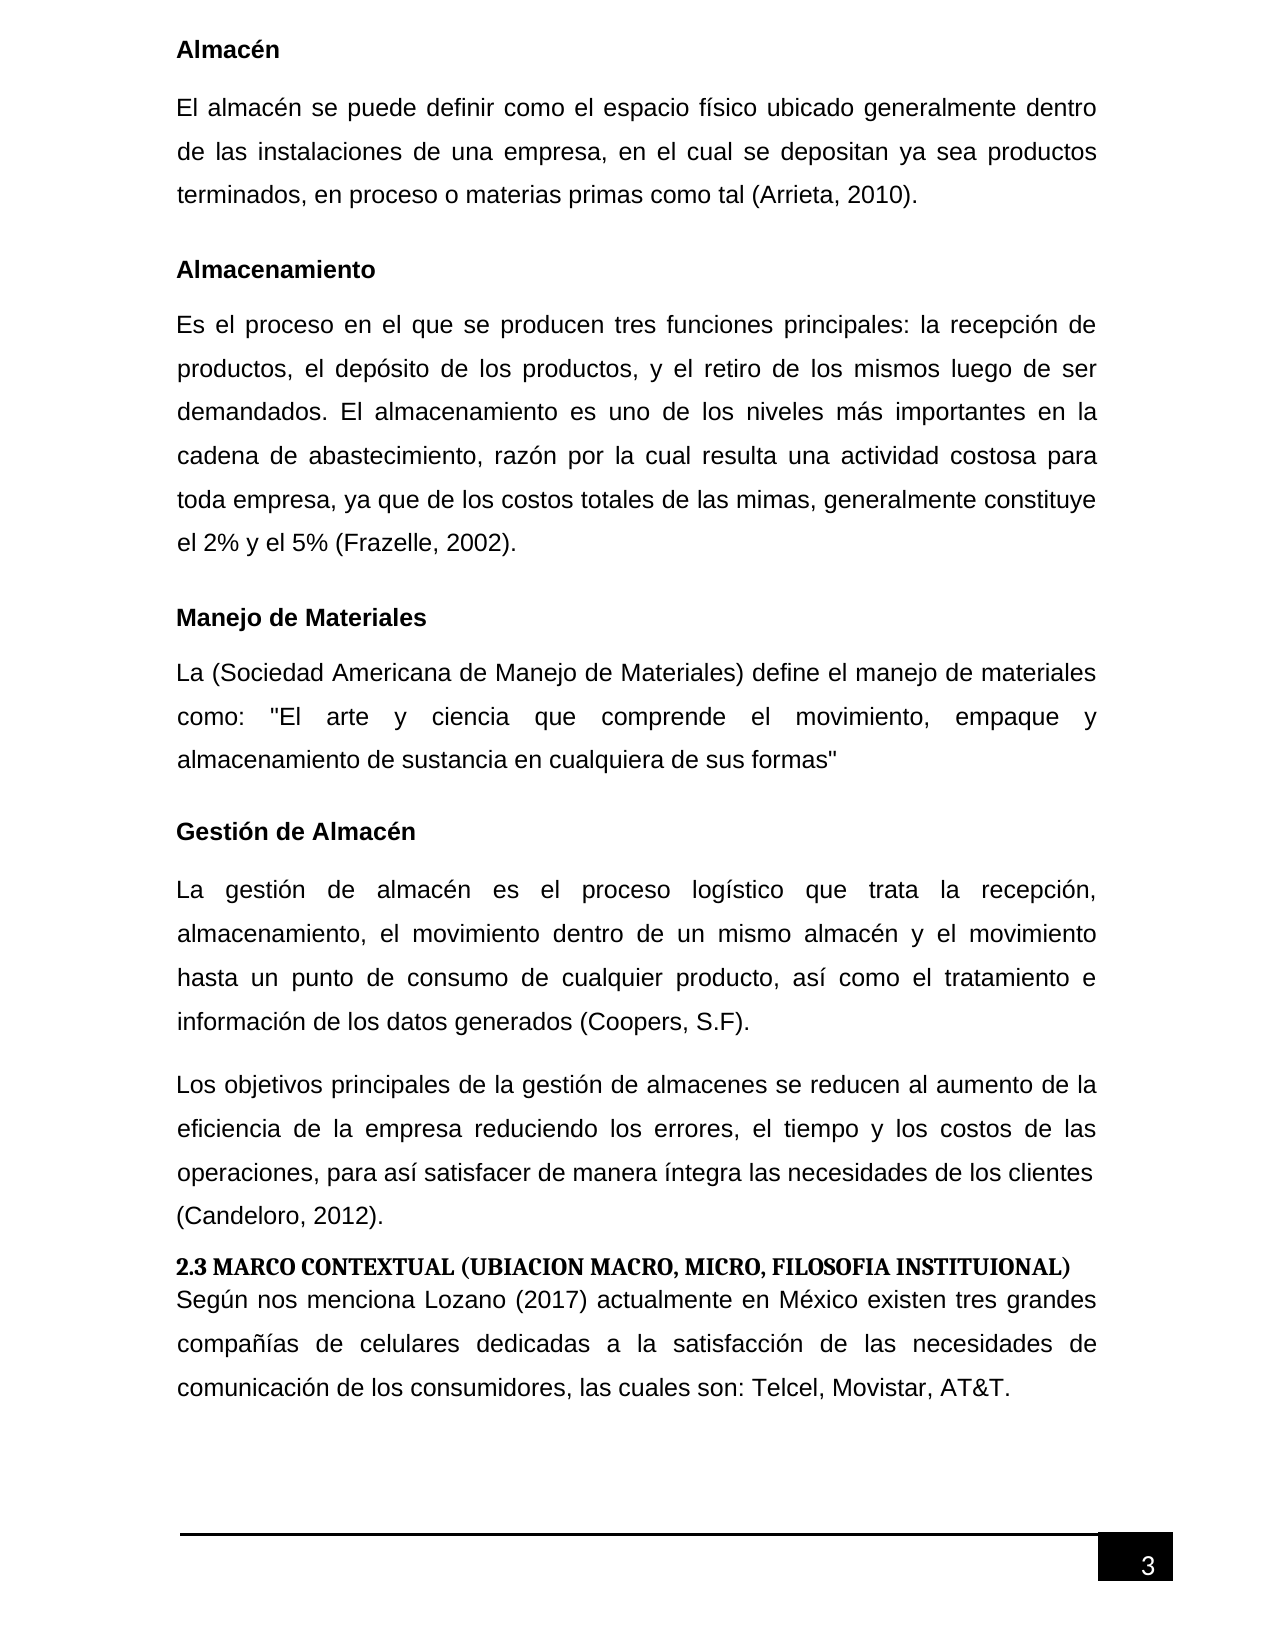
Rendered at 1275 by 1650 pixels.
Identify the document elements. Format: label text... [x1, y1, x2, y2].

subtitle 2.3 MARCO CONTEXTUAL (UBIACION MACRO, MICRO, FILOSOFIA INSTITUIONAL) [176, 1252, 1098, 1281]
text La gestión de almacén es el proceso logístico que trata la recepción, almacenamiento, el movimiento dentro de un mismo almacén y el movimiento hasta un punto de consumo de cualquier producto, así como el tratamiento e información de los datos generados (Coopers, S.F). [176, 876, 1098, 1035]
text Los objetivos principales de la gestión de almacenes se reducen al aumento de la eficiencia de la empresa reduciendo los errores, el tiempo y los costos de las operaciones, para así satisfacer de manera íntegra las necesidades de los clientes [176, 1070, 1098, 1186]
text El almacén se puede definir como el espacio físico ubicado generalmente dentro de las instalaciones de una empresa, en el cual se depositan ya sea productos terminados, en proceso o materias primas como tal (Arrieta, 2010). [176, 93, 1098, 209]
text La (Sociedad Americana de Manejo de Materiales) define el manejo de materiales como: "El arte y ciencia que comprende el movimiento, empaque y almacenamiento de sustancia en cualquiera de sus formas" [176, 658, 1098, 774]
text (Candeloro, 2012). [176, 1201, 1098, 1230]
text Según nos menciona Lozano (2017) actualmente en México existen tres grandes compañías de celulares dedicadas a la satisfacción de las necesidades de comunicación de los consumidores, las cuales son: Telcel, Movistar, AT&T. [176, 1285, 1098, 1401]
subtitle Almacenamiento [176, 256, 1098, 284]
subtitle Manejo de Materiales [176, 603, 1098, 632]
subtitle Gestión de Almacén [176, 817, 1098, 846]
subtitle Almacén [176, 35, 1098, 64]
text Es el proceso en el que se producen tres funciones principales: la recepción de productos, el depósito de los productos, y el retiro de los mismos luego de ser demandados. El almacenamiento es uno de los niveles más importantes en la cadena de abastecimiento, razón por la cual resulta una actividad costosa para toda empresa, ya que de los costos totales de las mimas, generalmente constituye el 2% y el 5% (Frazelle, 2002). [176, 310, 1098, 557]
